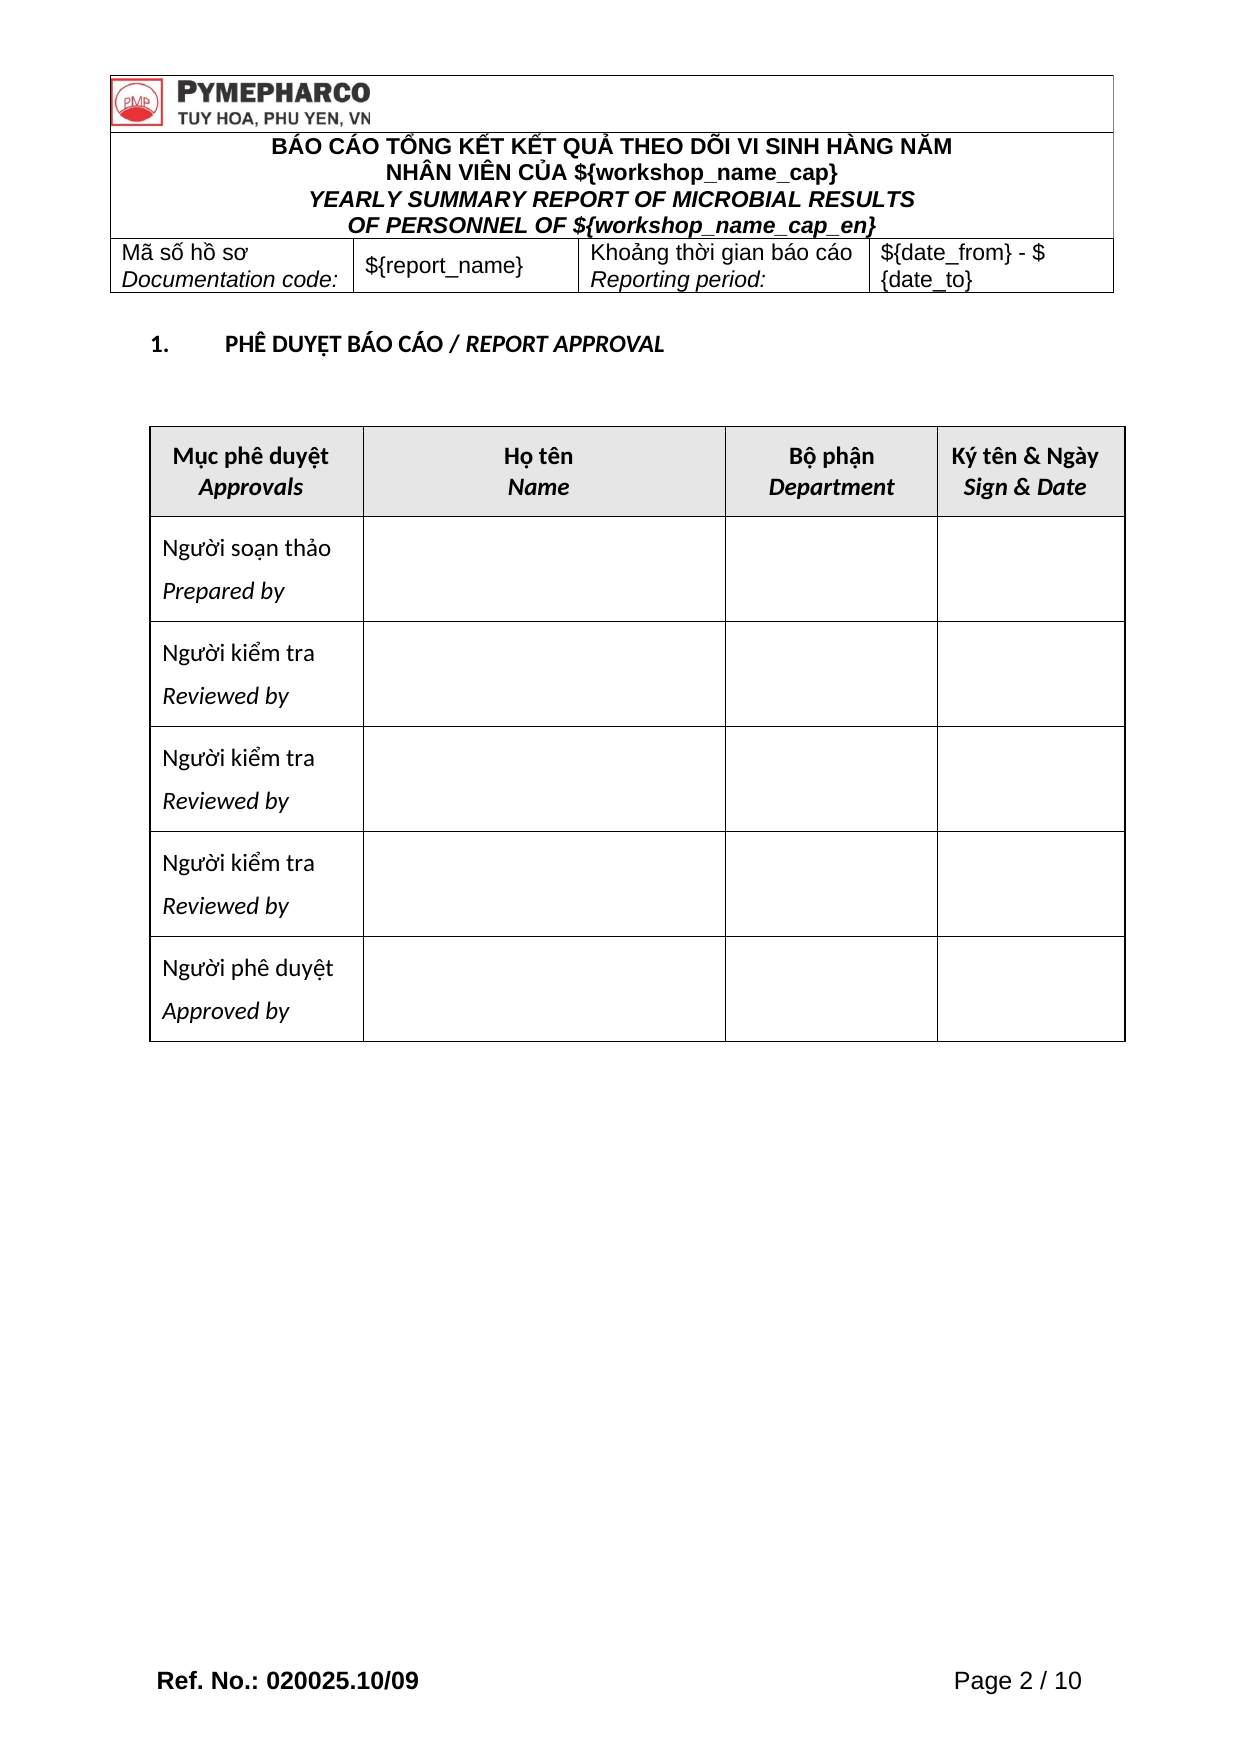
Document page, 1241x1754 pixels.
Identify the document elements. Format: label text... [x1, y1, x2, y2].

table_cell [938, 622, 1124, 726]
table_header Họ tên Name [364, 427, 725, 516]
table_cell [364, 832, 725, 936]
table_cell [726, 622, 937, 726]
table_cell [938, 727, 1124, 831]
table_cell [938, 937, 1124, 1041]
table_cell [364, 517, 725, 621]
table_cell Người kiểm tra Reviewed by [151, 832, 363, 936]
table_cell [726, 727, 937, 831]
table_header Mục phê duyệt Approvals [151, 427, 363, 516]
table_cell [726, 832, 937, 936]
subtitle PHÊ DUYỆT BÁO CÁO / REPORT APPROVAL [150, 328, 1131, 358]
table_cell Người kiểm tra Reviewed by [151, 622, 363, 726]
table_cell Người phê duyệt Approved by [151, 937, 363, 1041]
table_cell [364, 622, 725, 726]
table_cell [364, 727, 725, 831]
table_cell [726, 937, 937, 1041]
table_cell Người kiểm tra Reviewed by [151, 727, 363, 831]
table_cell [726, 517, 937, 621]
table_header Ký tên & Ngày Sign & Date [938, 427, 1124, 516]
table_cell [364, 937, 725, 1041]
table_cell [938, 517, 1124, 621]
table_cell Người soạn thảo Prepared by [151, 517, 363, 621]
picture [111, 78, 370, 127]
table_cell [938, 832, 1124, 936]
table_header Bộ phận Department [726, 427, 937, 516]
